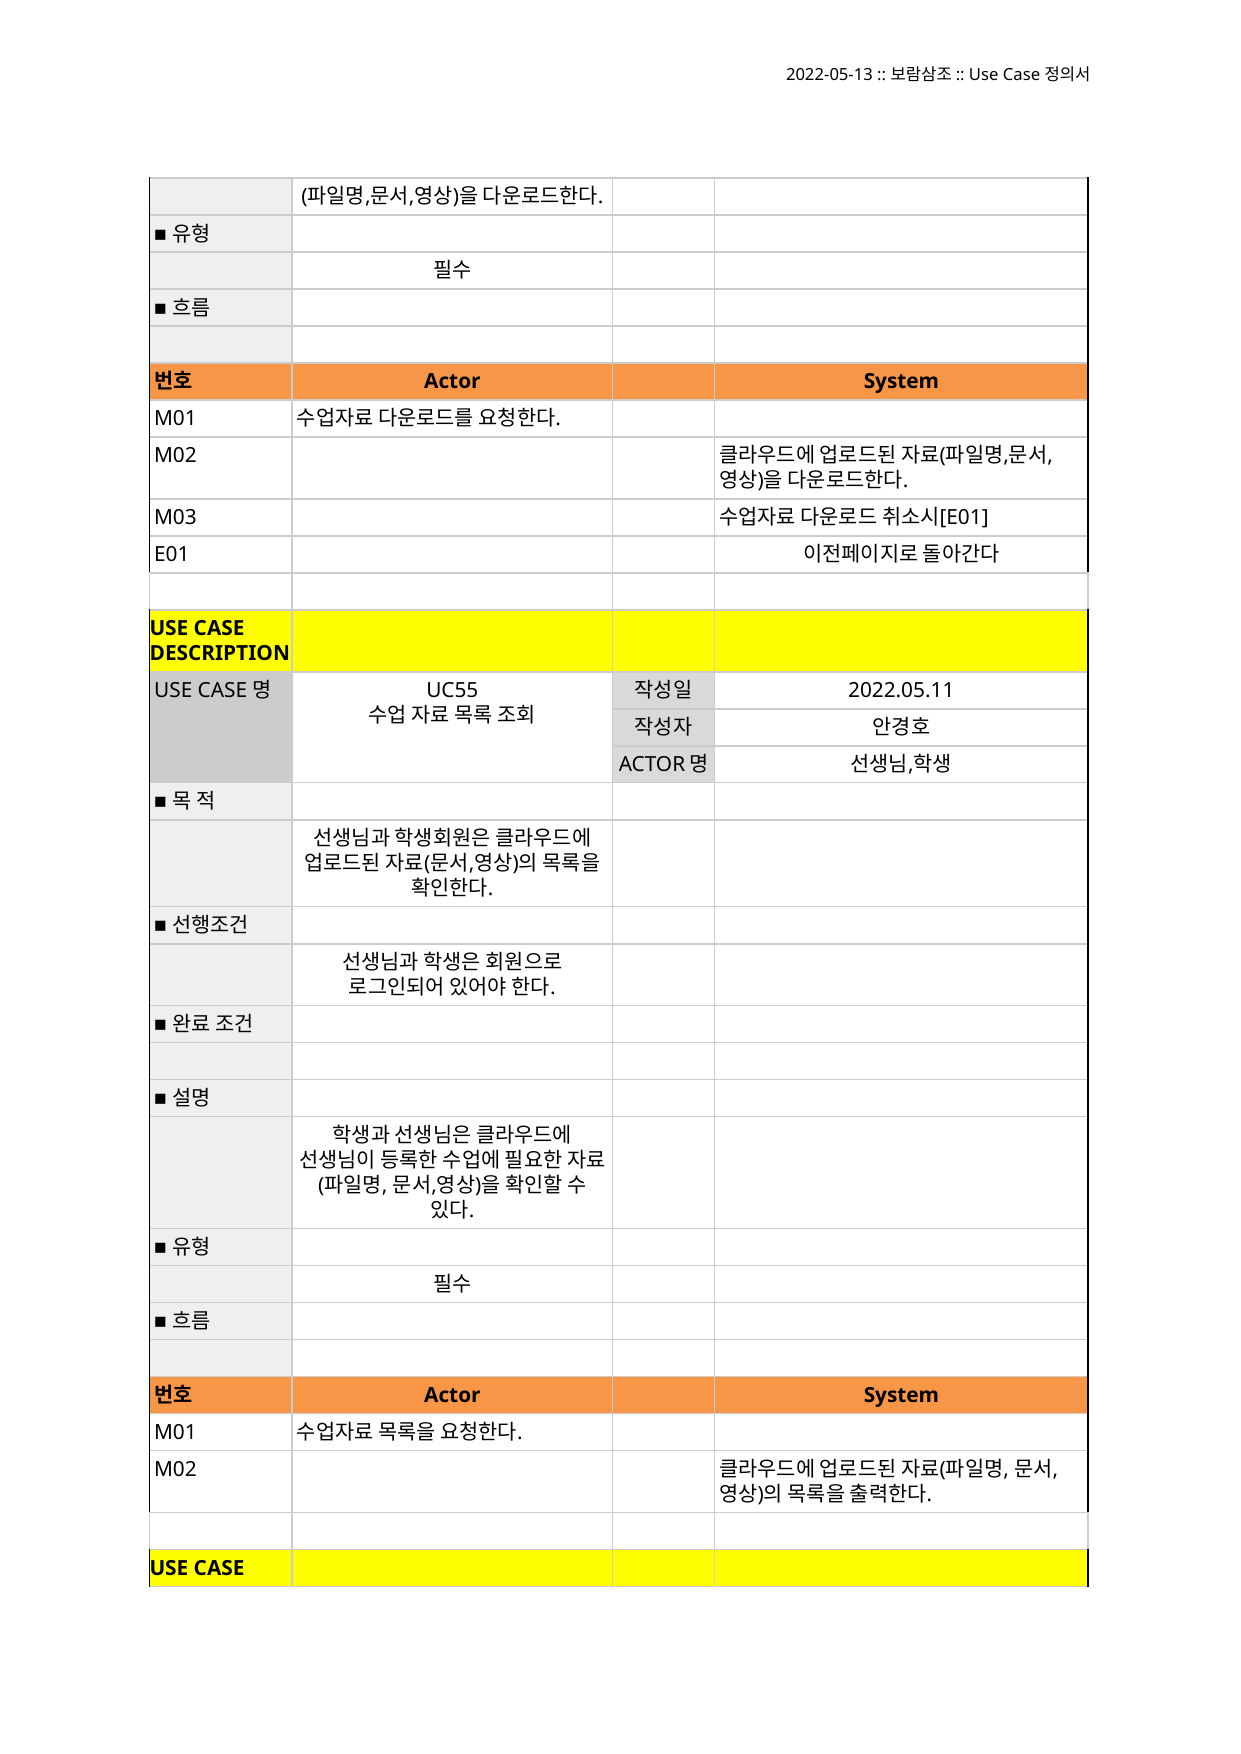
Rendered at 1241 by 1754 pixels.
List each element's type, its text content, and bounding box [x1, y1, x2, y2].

table_cell [613, 1303, 714, 1339]
table_cell [613, 401, 714, 436]
table_cell 선생님,학생 [715, 747, 1087, 782]
table_cell ■ 완료 조건 [150, 1006, 291, 1042]
table_cell [150, 179, 291, 214]
table_cell [613, 1414, 714, 1449]
table_cell [293, 1513, 612, 1548]
table_cell [715, 574, 1087, 609]
table_cell [150, 1266, 291, 1302]
table_cell [715, 290, 1087, 325]
table_cell [715, 1550, 1087, 1586]
table_cell [715, 1229, 1087, 1265]
table_cell [613, 1266, 714, 1302]
table_cell [613, 1340, 714, 1376]
table_cell 필수 [293, 253, 612, 288]
table_cell [150, 253, 291, 288]
table_cell ■ 흐름 [150, 1303, 291, 1339]
table_cell [613, 537, 714, 572]
table_cell [613, 1550, 714, 1586]
table_cell [613, 1117, 714, 1228]
table_cell [613, 783, 714, 819]
table_cell [293, 1340, 612, 1376]
table_cell [150, 1043, 291, 1079]
table_cell [715, 611, 1087, 671]
table_cell [613, 1513, 714, 1548]
table_cell ■ 유형 [150, 216, 291, 251]
table_cell [293, 290, 612, 325]
table_cell [293, 907, 612, 943]
table_cell M03 [150, 500, 291, 535]
table_cell ■ 유형 [150, 1229, 291, 1265]
table_cell 2022.05.11 [715, 673, 1087, 708]
table_cell [613, 290, 714, 325]
table_cell 수업자료 다운로드 취소시[E01] [715, 500, 1087, 535]
table_cell [613, 1451, 714, 1512]
table_cell [613, 500, 714, 535]
table_cell [293, 1229, 612, 1265]
table_cell System [715, 1377, 1087, 1413]
table_cell 수업자료 다운로드를 요청한다. [293, 401, 612, 436]
table_cell [715, 1414, 1087, 1449]
table_cell [613, 945, 714, 1005]
table_cell [715, 216, 1087, 251]
table_cell [150, 821, 291, 906]
table_cell [293, 783, 612, 819]
table_cell [613, 1080, 714, 1116]
table_cell [715, 1266, 1087, 1302]
table_cell [293, 1043, 612, 1079]
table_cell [150, 1550, 291, 1586]
table_cell [613, 438, 714, 498]
table_cell [715, 945, 1087, 1005]
table_cell [715, 179, 1087, 214]
table_cell 작성일 [613, 673, 714, 708]
table_cell [293, 1080, 612, 1116]
table_cell [613, 1006, 714, 1042]
table_cell Actor [293, 364, 612, 399]
table_cell [613, 1043, 714, 1079]
table_cell 이전페이지로 돌아간다 [715, 537, 1087, 572]
table_cell [293, 1550, 612, 1586]
table_cell [715, 1080, 1087, 1116]
table_cell [613, 821, 714, 906]
table_cell ACTOR명 [613, 747, 714, 782]
table_cell Actor [293, 1377, 612, 1413]
table_cell [293, 1451, 612, 1512]
table_cell USE CASE DESCRIPTION [150, 611, 291, 671]
table_cell [715, 1117, 1087, 1228]
table_cell 클라우드에 업로드된 자료(파일명,문서, 영상)을 다운로드한다. [715, 438, 1087, 498]
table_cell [293, 179, 612, 214]
table_cell [715, 783, 1087, 819]
table_cell M01 [150, 401, 291, 436]
table_cell [150, 1340, 291, 1376]
table_cell 안경호 [715, 710, 1087, 745]
table_cell [613, 1229, 714, 1265]
table_cell USE CASE 명 [150, 673, 291, 782]
table_cell [150, 574, 291, 609]
table_cell M01 [150, 1414, 291, 1449]
table_cell 학생과 선생님은 클라우드에 선생님이 등록한 수업에 필요한 자료(파일명, 문서,영상)을 확인할 수 있다. [293, 1117, 612, 1228]
table_cell [715, 1513, 1087, 1548]
table_cell ■ 목 적 [150, 783, 291, 819]
table_cell [715, 1303, 1087, 1339]
table_cell [293, 438, 612, 498]
table_cell 클라우드에 업로드된 자료(파일명, 문서, 영상)의 목록을 출력한다. [715, 1451, 1087, 1512]
table_cell M02 [150, 438, 291, 498]
table_cell [150, 1513, 291, 1548]
table_cell [293, 574, 612, 609]
table_cell [715, 907, 1087, 943]
table_cell [715, 401, 1087, 436]
table_cell ■ 흐름 [150, 290, 291, 325]
table_cell 작성자 [613, 710, 714, 745]
table_cell 선생님과 학생회원은 클라우드에 업로드된 자료(문서,영상)의 목록을 확인한다. [293, 821, 612, 906]
table_cell [150, 327, 291, 362]
table_cell M02 [150, 1451, 291, 1512]
table_cell [613, 611, 714, 671]
table_cell [293, 537, 612, 572]
table_cell [715, 1043, 1087, 1079]
table_cell [150, 1117, 291, 1228]
table_cell [613, 216, 714, 251]
table_cell [293, 216, 612, 251]
table_cell [613, 179, 714, 214]
table_cell [293, 500, 612, 535]
table_cell [293, 327, 612, 362]
table_cell [293, 611, 612, 671]
table_cell [715, 327, 1087, 362]
table_cell [613, 364, 714, 399]
table_cell [613, 1377, 714, 1413]
table_cell [293, 1303, 612, 1339]
table_cell ■ 선행조건 [150, 907, 291, 943]
table_cell [613, 574, 714, 609]
table_cell [715, 1006, 1087, 1042]
table_cell UC55 수업 자료 목록 조회 [293, 673, 612, 782]
table_cell [715, 253, 1087, 288]
table_cell [715, 821, 1087, 906]
table_cell [715, 1340, 1087, 1376]
table_cell [613, 907, 714, 943]
table_cell 필수 [293, 1266, 612, 1302]
table_cell 수업자료 목록을 요청한다. [293, 1414, 612, 1449]
table_cell [613, 327, 714, 362]
table_cell 선생님과 학생은 회원으로 로그인되어 있어야 한다. [293, 945, 612, 1005]
table_cell 번호 [150, 1377, 291, 1413]
table_cell [293, 1006, 612, 1042]
table_cell System [715, 364, 1087, 399]
table_cell [613, 253, 714, 288]
table_cell ■ 설명 [150, 1080, 291, 1116]
table_cell [150, 945, 291, 1005]
table_cell 번호 [150, 364, 291, 399]
table_cell E01 [150, 537, 291, 572]
